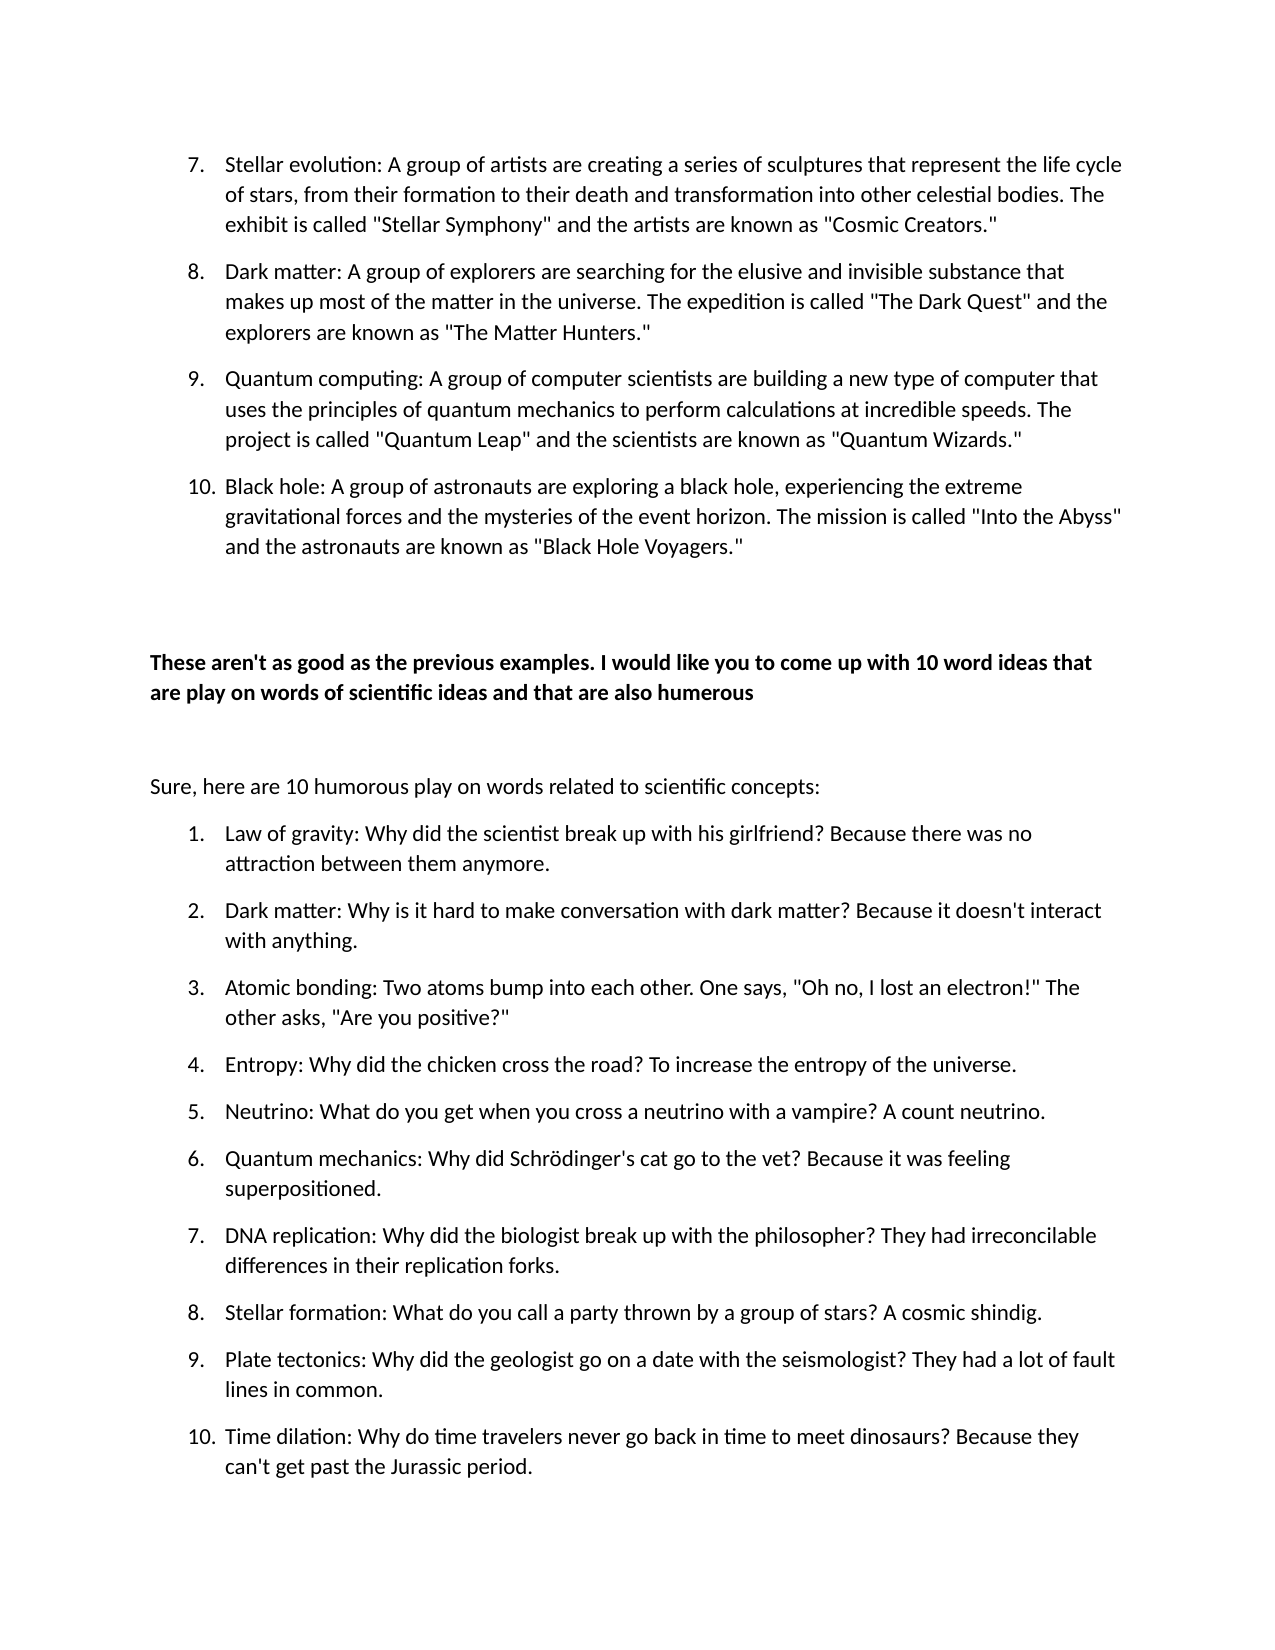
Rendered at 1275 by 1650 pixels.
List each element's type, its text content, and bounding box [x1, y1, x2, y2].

list Law of gravity: Why did the scientist break up with his girlfriend? Because there was no attraction between them anymore. [187, 819, 1125, 877]
list DNA replication: Why did the biologist break up with the philosopher? They had irreconcilable differences in their replication forks. [187, 1221, 1125, 1279]
list Dark matter: Why is it hard to make conversation with dark matter? Because it doesn't interact with anything. [187, 896, 1125, 954]
list Stellar formation: What do you call a party thrown by a group of stars? A cosmic shindig. [187, 1298, 1125, 1326]
list Atomic bonding: Two atoms bump into each other. One says, "Oh no, I lost an electron!" The other asks, "Are you positive?" [187, 973, 1125, 1031]
list Neutrino: What do you get when you cross a neutrino with a vampire? A count neutrino. [187, 1097, 1125, 1125]
list Quantum computing: A group of computer scientists are building a new type of computer that uses the principles of quantum mechanics to perform calculations at incredible speeds. The project is called "Quantum Leap" and the scientists are known as "Quantum Wizards." [187, 364, 1125, 453]
list Time dilation: Why do time travelers never go back in time to meet dinosaurs? Because they can't get past the Jurassic period. [187, 1422, 1125, 1480]
list Quantum mechanics: Why did Schrödinger's cat go to the vet? Because it was feeling superpositioned. [187, 1144, 1125, 1202]
text These aren't as good as the previous examples. I would like you to come up with 10 word ideas that are play on words of scientific ideas and that are also humerous [150, 648, 1125, 706]
list Black hole: A group of astronauts are exploring a black hole, experiencing the extreme gravitational forces and the mysteries of the event horizon. The mission is called "Into the Abyss" and the astronauts are known as "Black Hole Voyagers." [187, 472, 1125, 560]
list Dark matter: A group of explorers are searching for the elusive and invisible substance that makes up most of the matter in the universe. The expedition is called "The Dark Quest" and the explorers are known as "The Matter Hunters." [187, 257, 1125, 346]
list Plate tectonics: Why did the geologist go on a date with the seismologist? They had a lot of fault lines in common. [187, 1345, 1125, 1403]
text Sure, here are 10 humorous play on words related to scientific concepts: [150, 772, 1125, 800]
list Entropy: Why did the chicken cross the road? To increase the entropy of the universe. [187, 1050, 1125, 1078]
list Stellar evolution: A group of artists are creating a series of sculptures that represent the life cycle of stars, from their formation to their death and transformation into other celestial bodies. The exhibit is called "Stellar Symphony" and the artists are known as "Cosmic Creators." [187, 150, 1125, 238]
